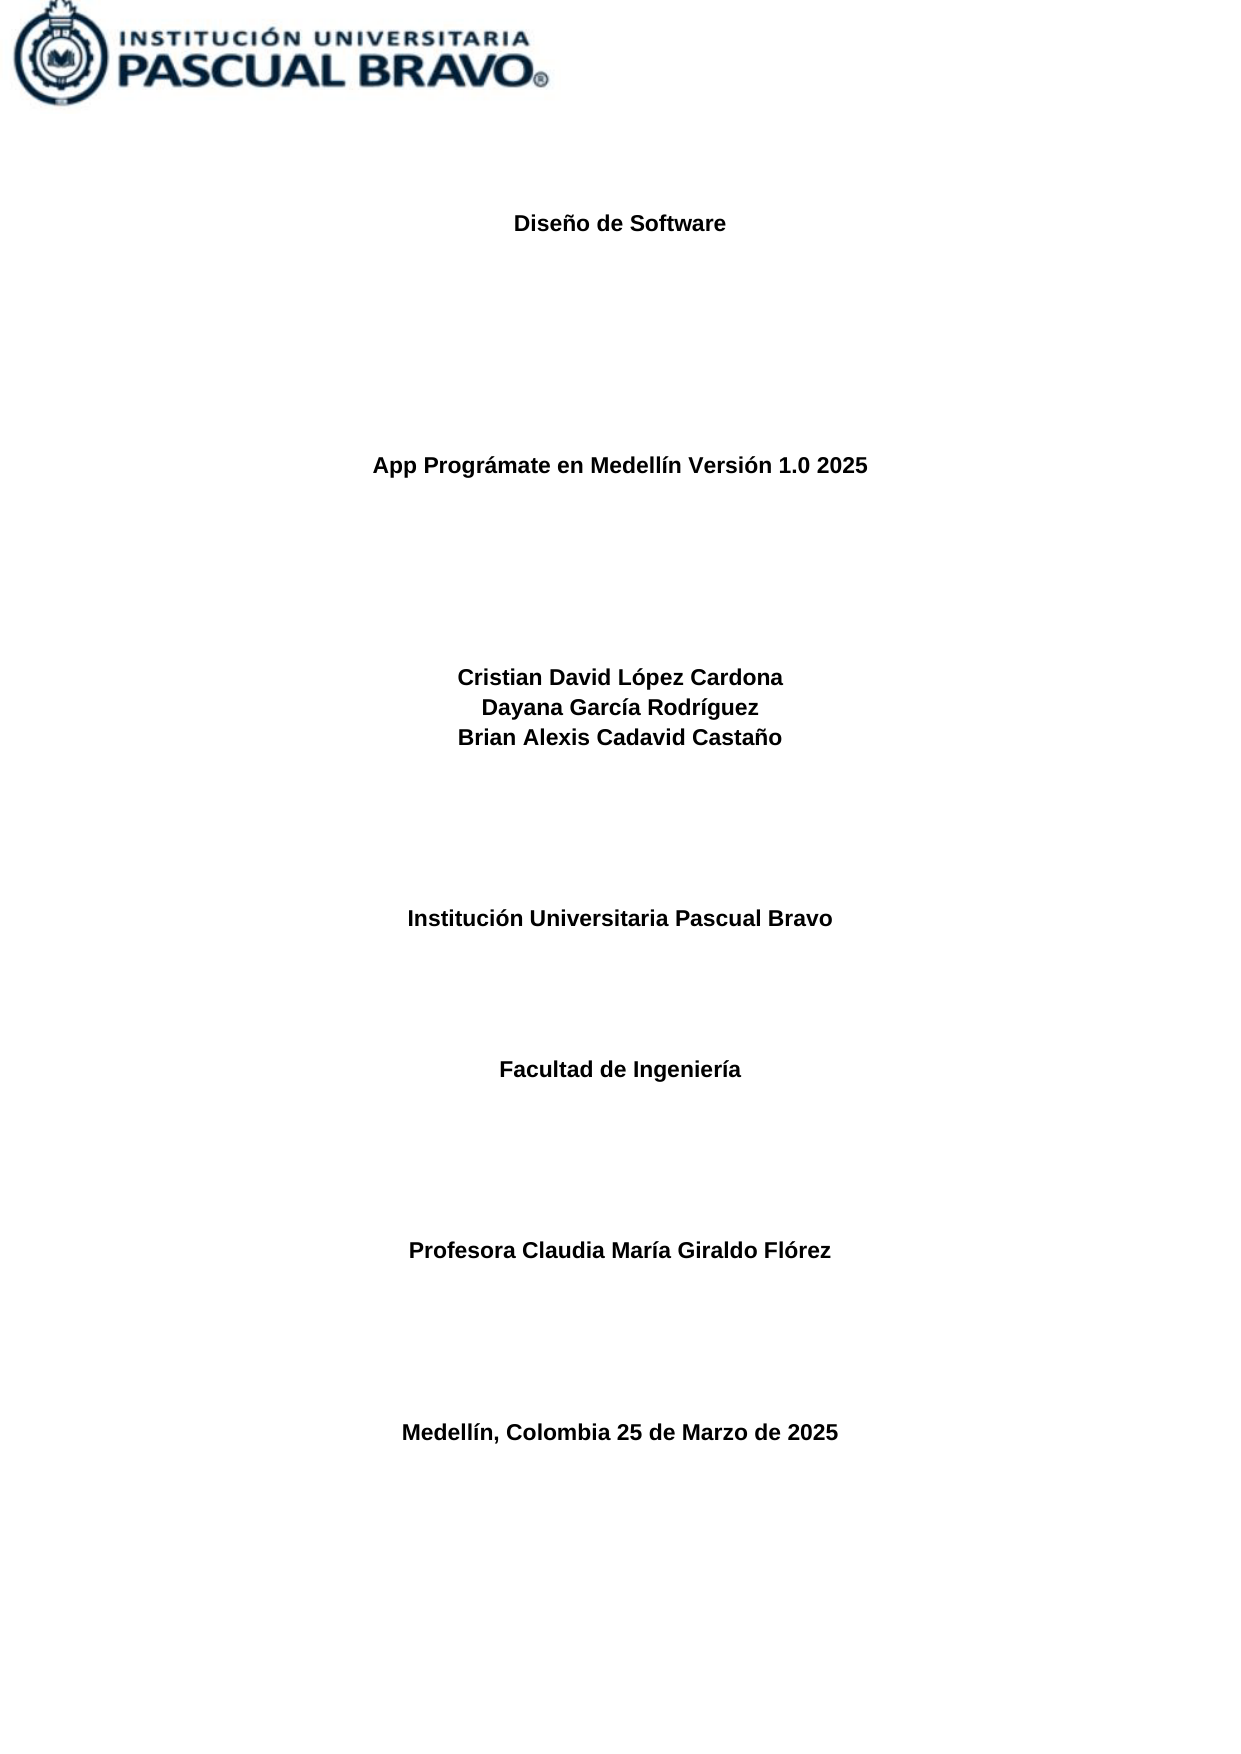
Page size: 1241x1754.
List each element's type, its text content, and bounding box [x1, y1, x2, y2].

text Diseño de Software [150, 210, 1090, 237]
text Profesora Claudia María Giraldo Flórez [150, 1237, 1090, 1264]
text Institución Universitaria Pascual Bravo [150, 905, 1090, 932]
text Brian Alexis Cadavid Castaño [150, 724, 1090, 750]
text Medellín, Colombia 25 de Marzo de 2025 [150, 1419, 1090, 1445]
text Dayana García Rodríguez [150, 694, 1090, 720]
picture [0, 0, 561, 114]
text Cristian David López Cardona [150, 663, 1090, 690]
text Facultad de Ingeniería [150, 1056, 1090, 1083]
text App Prográmate en Medellín Versión 1.0 2025 [150, 452, 1090, 478]
